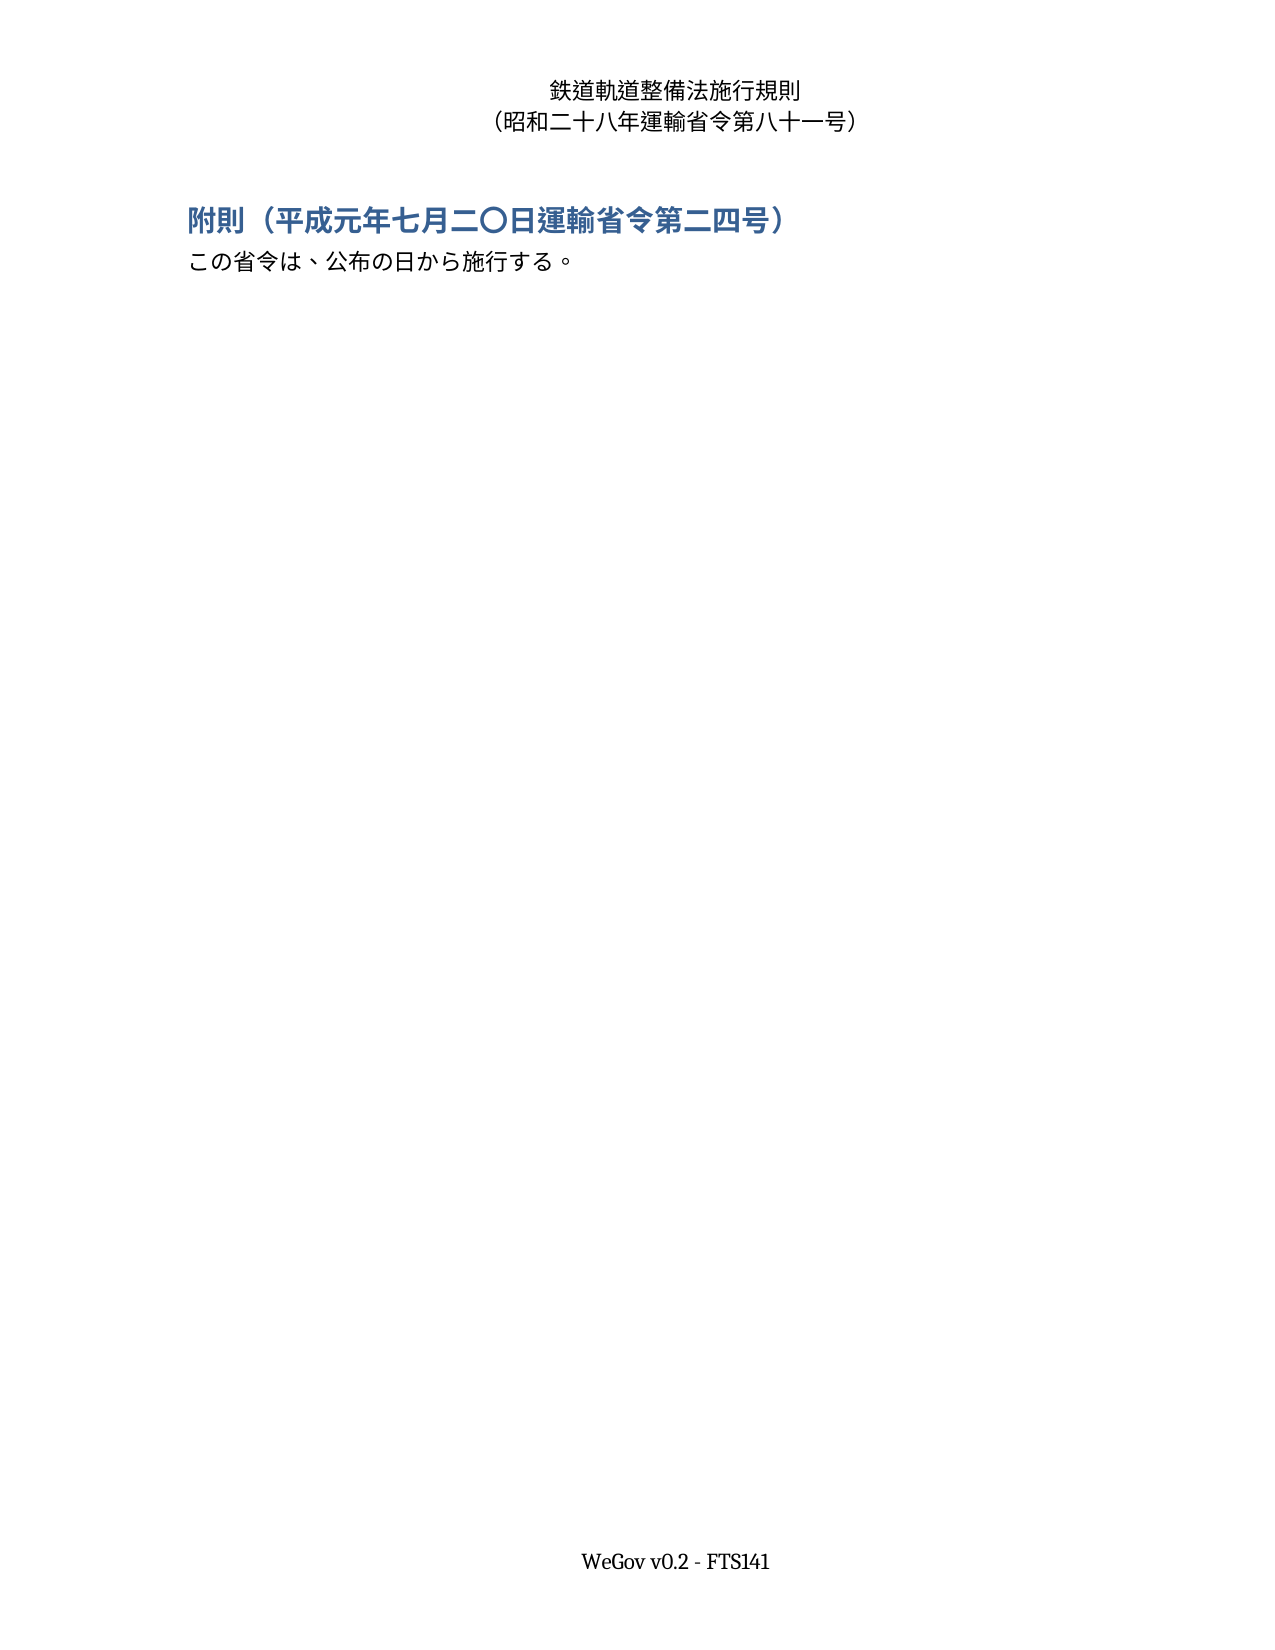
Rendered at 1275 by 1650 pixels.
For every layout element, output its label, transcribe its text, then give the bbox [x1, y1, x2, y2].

subtitle 附則（平成元年七月二〇日運輸省令第二四号） [187, 200, 1087, 240]
text この省令は、公布の日から施行する。 [187, 246, 1087, 277]
